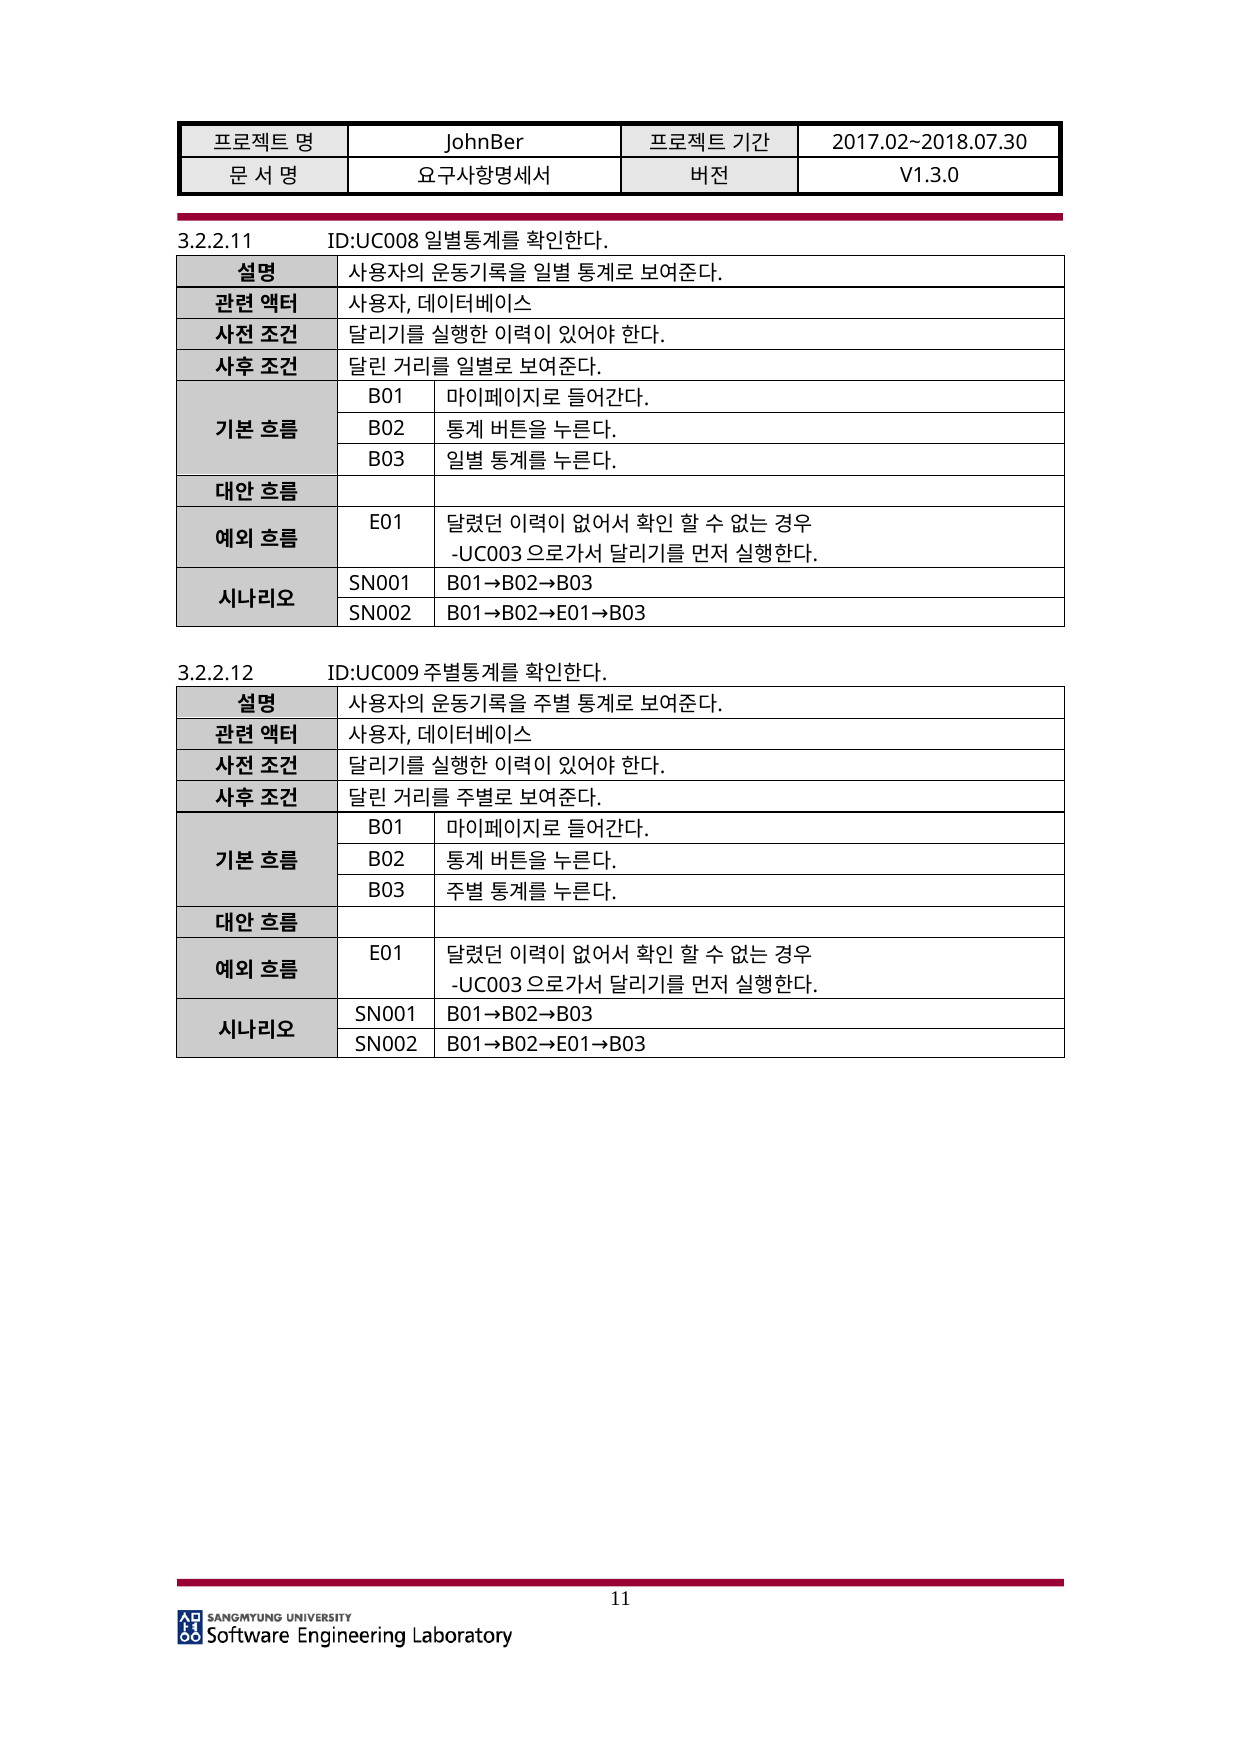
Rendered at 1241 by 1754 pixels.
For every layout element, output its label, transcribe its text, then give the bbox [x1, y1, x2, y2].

table_cell 마이페이지로 들어간다. [435, 381, 1064, 412]
table_cell B01→B02→B03 [435, 568, 1064, 597]
table_cell 주별 통계를 누른다. [435, 875, 1064, 906]
table_cell 달리기를 실행한 이력이 있어야 한다. [338, 319, 1064, 349]
table_cell B01→B02→E01→B03 [435, 598, 1064, 626]
table_cell B03 [338, 875, 434, 906]
table_cell B02 [338, 844, 434, 874]
table_cell B01 [338, 813, 434, 843]
table_cell 관련 액터 [177, 288, 337, 318]
table_cell 사전 조건 [177, 319, 337, 349]
table_cell SN001 [338, 999, 434, 1028]
table_header 설명 [177, 256, 337, 286]
table_cell 사용자, 데이터베이스 [338, 719, 1064, 749]
table_cell 달린 거리를 일별로 보여준다. [338, 350, 1064, 380]
table_cell 사용자, 데이터베이스 [338, 288, 1064, 318]
table_cell 기본 흐름 [177, 381, 337, 474]
table_cell 예외 흐름 [177, 938, 337, 998]
table_header 설명 [177, 687, 337, 717]
table_cell B01 [338, 381, 434, 412]
table_header 사용자의 운동기록을 주별 통계로 보여준다. [338, 687, 1064, 717]
table_cell B01→B02→E01→B03 [435, 1029, 1064, 1057]
table_cell 관련 액터 [177, 719, 337, 749]
table_cell 대안 흐름 [177, 476, 337, 506]
table_cell [338, 907, 434, 937]
table_cell 시나리오 [177, 568, 337, 626]
table_cell E01 [338, 938, 434, 998]
table_cell 일별 통계를 누른다. [435, 444, 1064, 474]
table_cell 통계 버튼을 누른다. [435, 413, 1064, 443]
table_cell B02 [338, 413, 434, 443]
table_cell B03 [338, 444, 434, 474]
table_cell [338, 476, 434, 506]
table_cell [435, 907, 1064, 937]
table_cell [435, 476, 1064, 506]
picture [177, 1610, 515, 1649]
table_cell E01 [338, 507, 434, 567]
table_cell 대안 흐름 [177, 907, 337, 937]
table_cell 달리기를 실행한 이력이 있어야 한다. [338, 750, 1064, 780]
table_cell 마이페이지로 들어간다. [435, 813, 1064, 843]
table_cell 통계 버튼을 누른다. [435, 844, 1064, 874]
table_cell 달렸던 이력이 없어서 확인 할 수 없는 경우 -UC003으로가서 달리기를 먼저 실행한다. [435, 938, 1064, 998]
table_cell 기본 흐름 [177, 813, 337, 906]
list ID:UC009주별통계를 확인한다. [177, 656, 1063, 686]
table_cell B01→B02→B03 [435, 999, 1064, 1028]
table_cell 예외 흐름 [177, 507, 337, 567]
list ID:UC008 일별통계를 확인한다. [177, 225, 1063, 255]
table_header 사용자의 운동기록을 일별 통계로 보여준다. [338, 256, 1064, 286]
table_cell SN002 [338, 1029, 434, 1057]
table_cell 사전 조건 [177, 750, 337, 780]
table_cell 달렸던 이력이 없어서 확인 할 수 없는 경우 -UC003으로가서 달리기를 먼저 실행한다. [435, 507, 1064, 567]
table_cell 사후 조건 [177, 781, 337, 811]
table_cell 달린 거리를 주별로 보여준다. [338, 781, 1064, 811]
table_cell 시나리오 [177, 999, 337, 1057]
table_cell 사후 조건 [177, 350, 337, 380]
table_cell SN002 [338, 598, 434, 626]
table_cell SN001 [338, 568, 434, 597]
